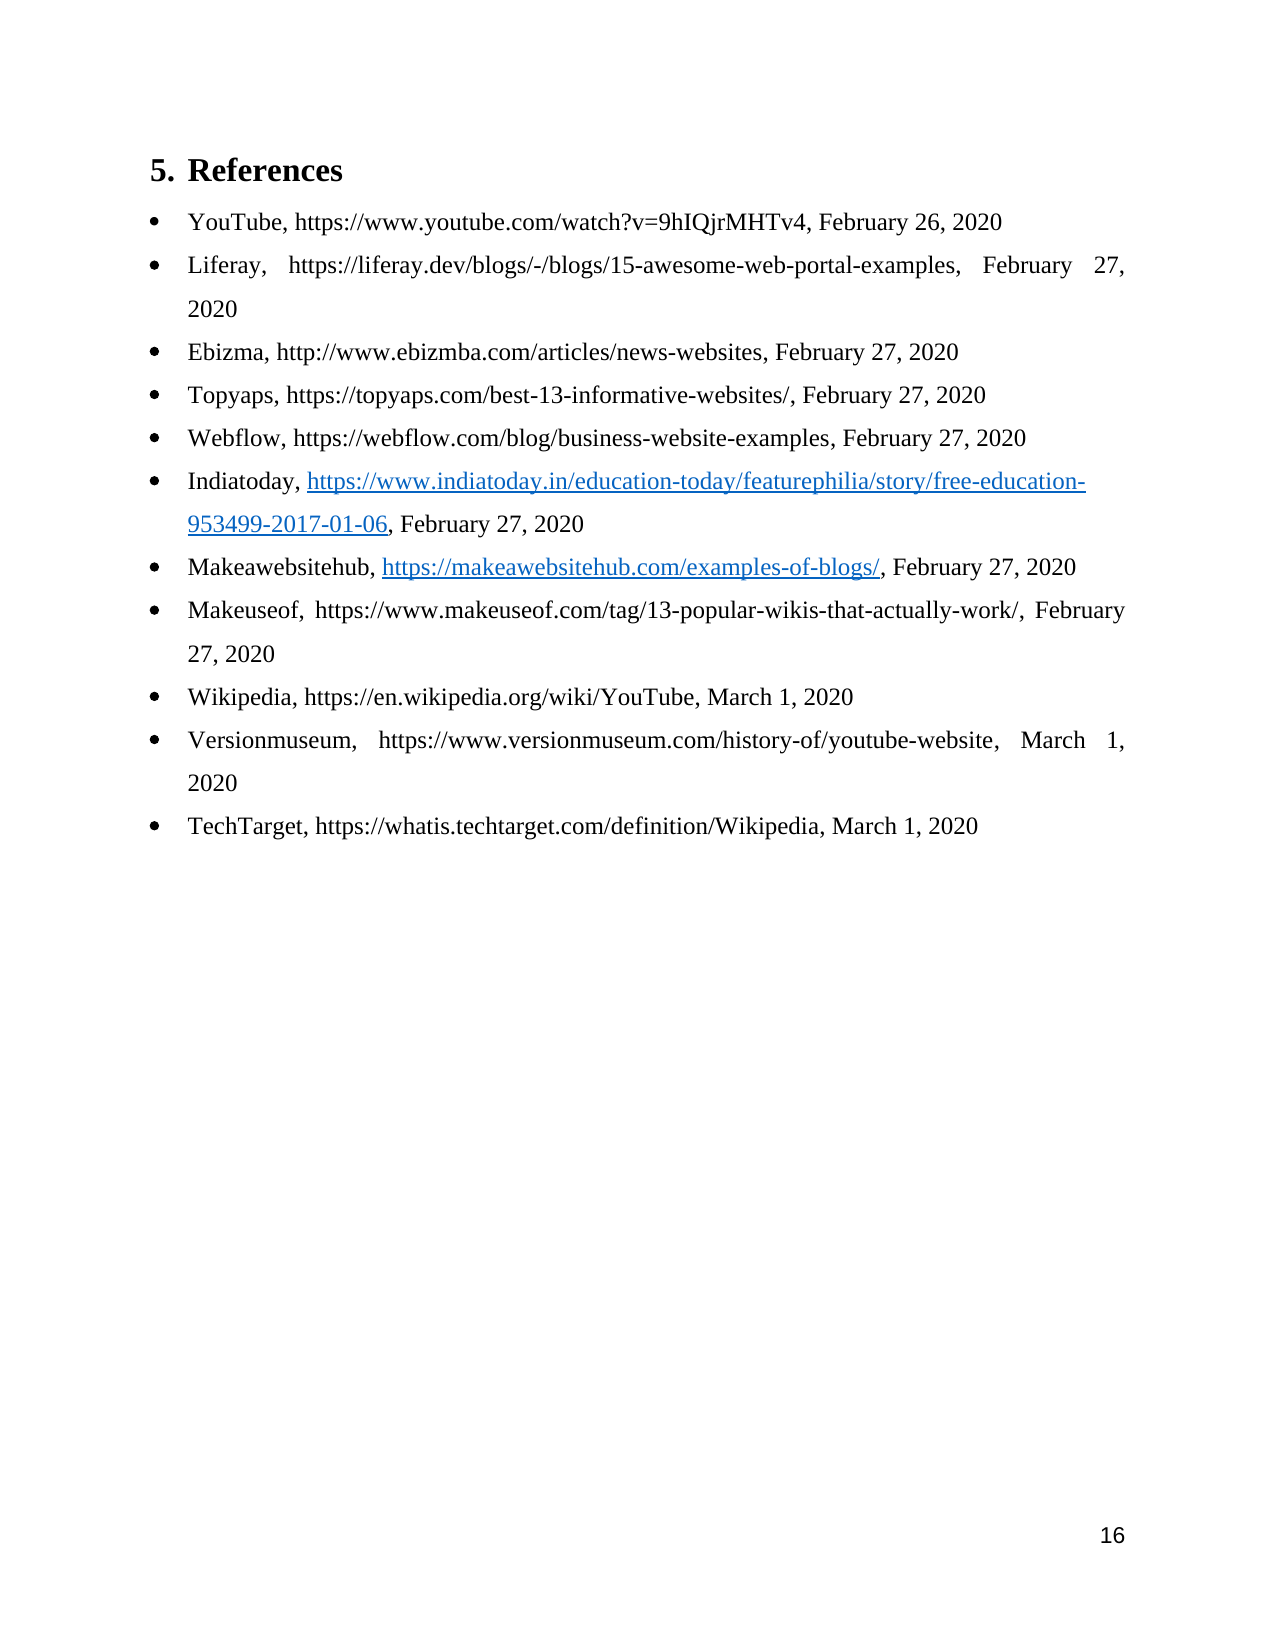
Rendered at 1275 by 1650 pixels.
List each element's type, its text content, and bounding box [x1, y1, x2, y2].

list Indiatoday, https://www.indiatoday.in/education-today/featurephilia/story/free-education-953499-2017-01-06, February 27, 2020 [150, 466, 1125, 538]
list Webflow, https://webflow.com/blog/business-website-examples, February 27, 2020 [150, 423, 1125, 452]
list YouTube, https://www.youtube.com/watch?v=9hIQjrMHTv4, February 26, 2020 [150, 207, 1125, 236]
list Wikipedia, https://en.wikipedia.org/wiki/YouTube, March 1, 2020 [150, 682, 1125, 711]
subtitle References [150, 150, 1125, 188]
list Liferay, https://liferay.dev/blogs/-/blogs/15-awesome-web-portal-examples, February 27, 2020 [150, 251, 1125, 322]
list Versionmuseum, https://www.versionmuseum.com/history-of/youtube-website, March 1, 2020 [150, 725, 1125, 797]
list Topyaps, https://topyaps.com/best-13-informative-websites/, February 27, 2020 [150, 380, 1125, 409]
list Makeawebsitehub, https://makeawebsitehub.com/examples-of-blogs/, February 27, 2020 [150, 552, 1125, 581]
list Ebizma, http://www.ebizmba.com/articles/news-websites, February 27, 2020 [150, 337, 1125, 366]
list Makeuseof, https://www.makeuseof.com/tag/13-popular-wikis-that-actually-work/, February 27, 2020 [150, 596, 1125, 667]
list TechTarget, https://whatis.techtarget.com/definition/Wikipedia, March 1, 2020 [150, 811, 1125, 840]
